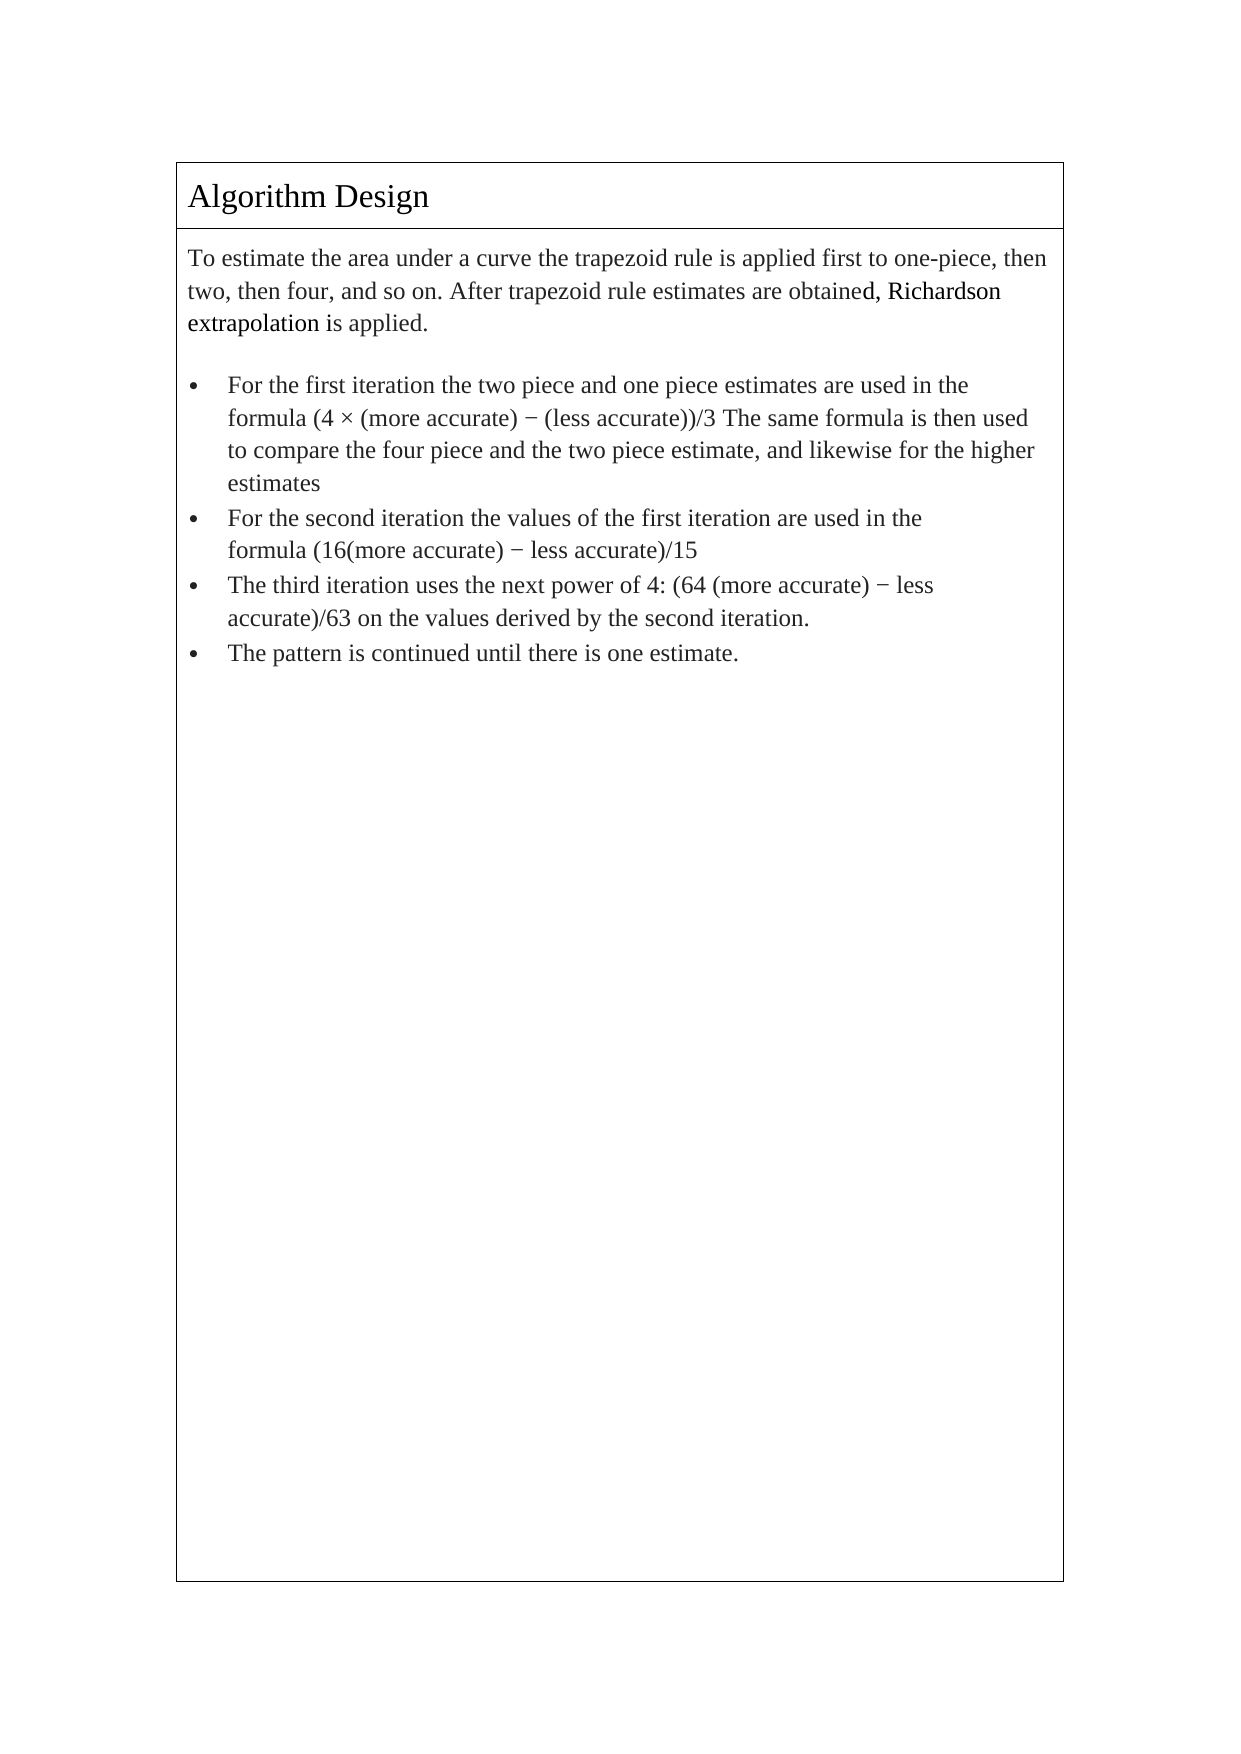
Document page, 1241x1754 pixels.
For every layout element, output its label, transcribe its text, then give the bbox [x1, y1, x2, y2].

table_cell To estimate the area under a curve the trapezoid rule is applied first to one-piece, then two, then four, and so on. After trapezoid rule estimates are obtained, Richardson extrapolation is applied. For the first iteration the two piece and one piece estimates are used in the formula (4 × (more accurate) − (less accurate))/3 The same formula is then used to compare the four piece and the two piece estimate, and likewise for the higher estimates For the second iteration the values of the first iteration are used in the formula (16(more accurate) − less accurate)/15 The third iteration uses the next power of 4: (64 (more accurate) − less accurate)/63 on the values derived by the second iteration. The pattern is continued until there is one estimate. [177, 229, 1063, 1581]
table_cell Algorithm Design [177, 163, 1063, 228]
